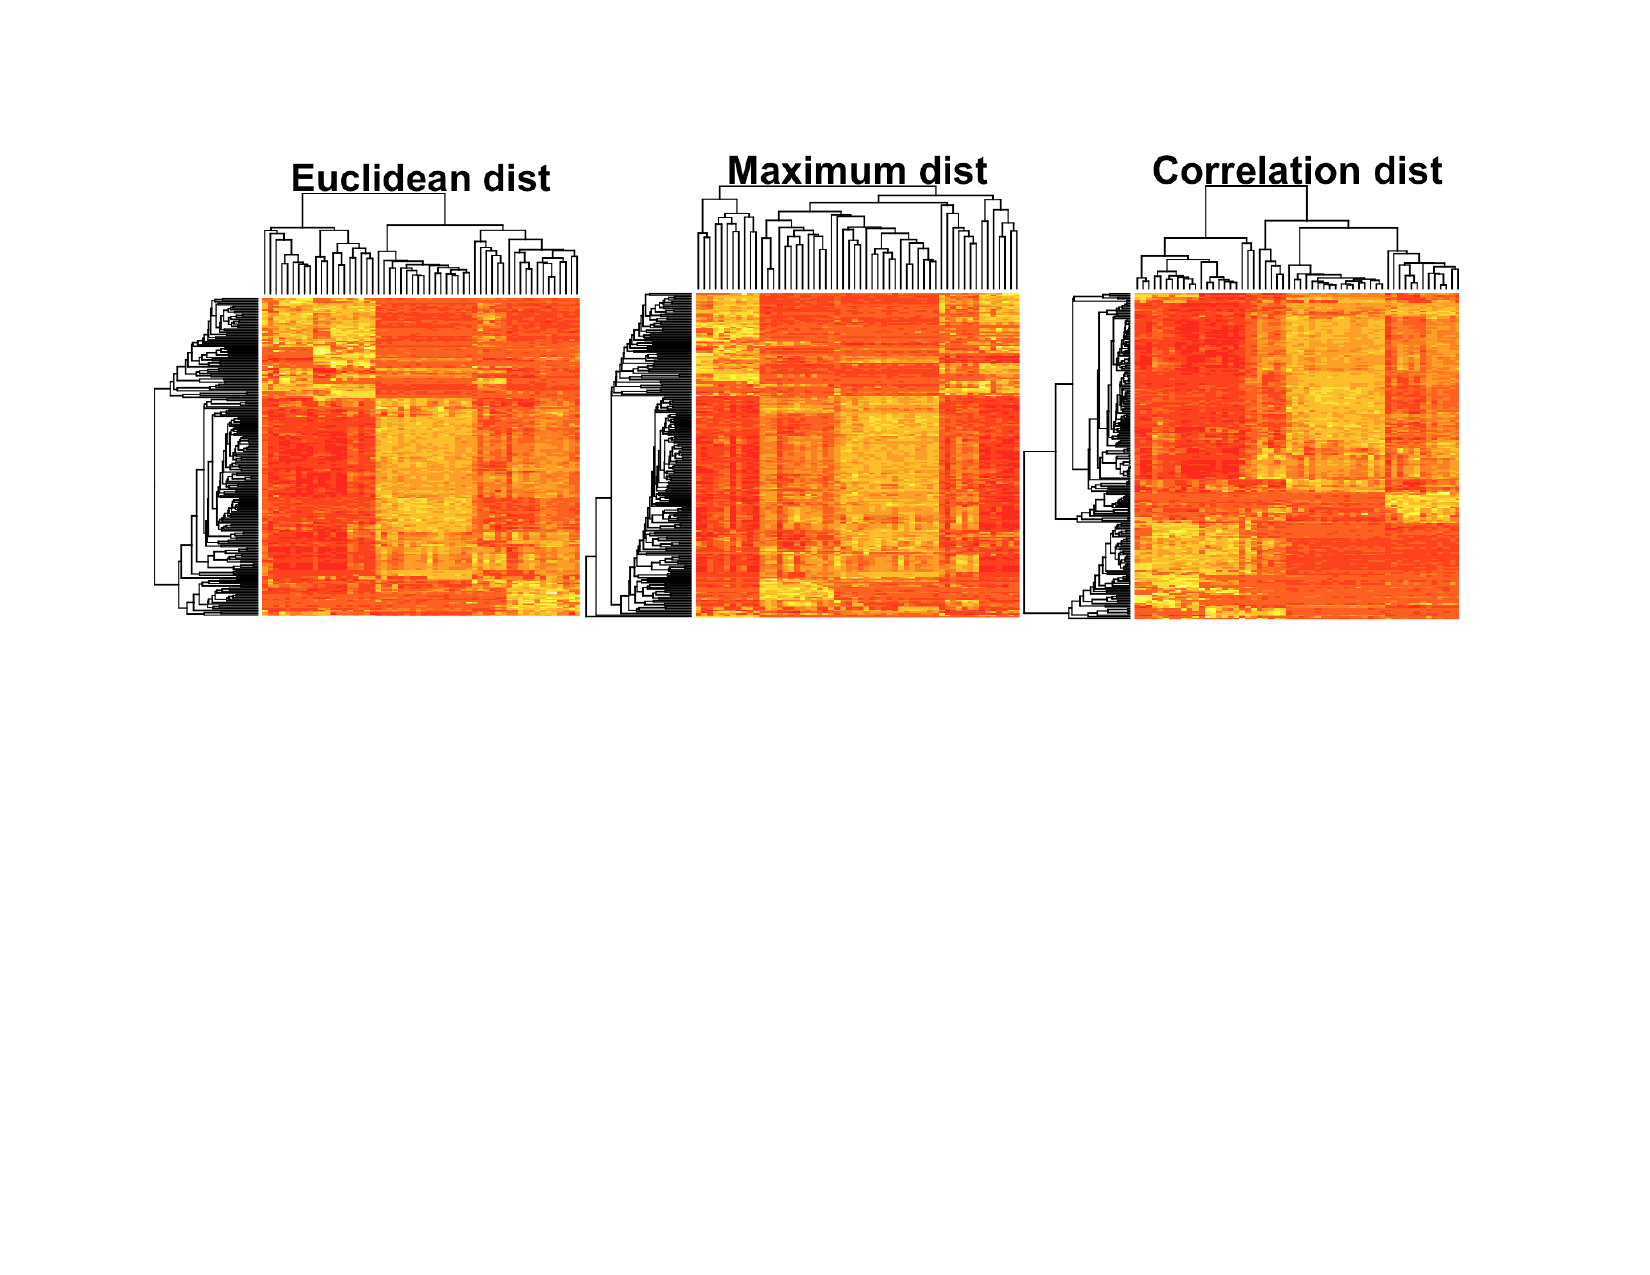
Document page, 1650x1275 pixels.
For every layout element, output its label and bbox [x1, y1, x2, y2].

picture [150, 150, 1459, 620]
